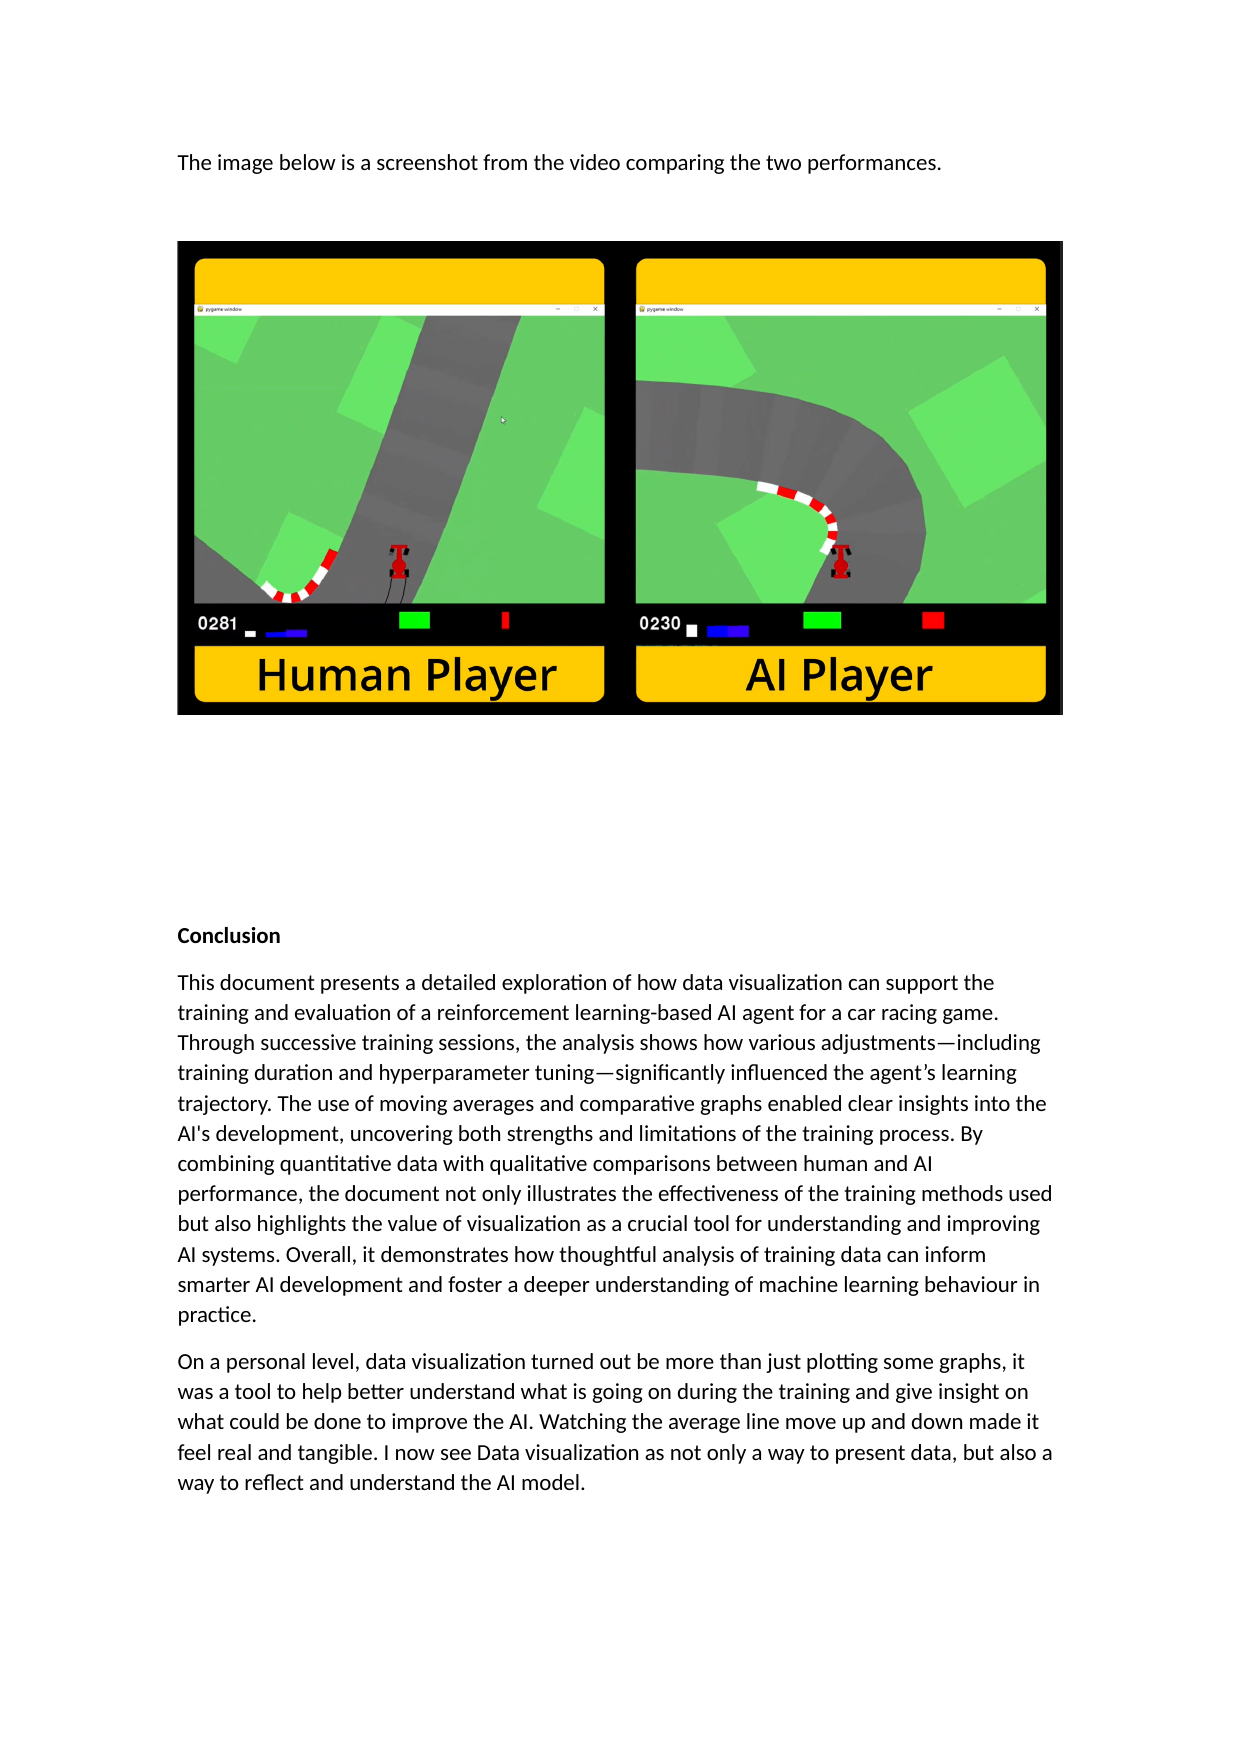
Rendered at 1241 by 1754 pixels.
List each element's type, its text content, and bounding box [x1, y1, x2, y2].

text This document presents a detailed exploration of how data visualization can support the training and evaluation of a reinforcement learning-based AI agent for a car racing game. Through successive training sessions, the analysis shows how various adjustments—including training duration and hyperparameter tuning—significantly influenced the agent’s learning trajectory. The use of moving averages and comparative graphs enabled clear insights into the AI's development, uncovering both strengths and limitations of the training process. By combining quantitative data with qualitative comparisons between human and AI performance, the document not only illustrates the effectiveness of the training methods used but also highlights the value of visualization as a crucial tool for understanding and improving AI systems. Overall, it demonstrates how thoughtful analysis of training data can inform smarter AI development and foster a deeper understanding of machine learning behaviour in practice. [177, 968, 1063, 1328]
text Conclusion [177, 921, 1063, 949]
text The image below is a screenshot from the video comparing the two performances. [177, 148, 1063, 176]
picture [177, 241, 1063, 715]
text On a personal level, data visualization turned out be more than just plotting some graphs, it was a tool to help better understand what is going on during the training and give insight on what could be done to improve the AI. Watching the average line move up and down made it feel real and tangible. I now see Data visualization as not only a way to present data, but also a way to reflect and understand the AI model. [177, 1347, 1063, 1496]
